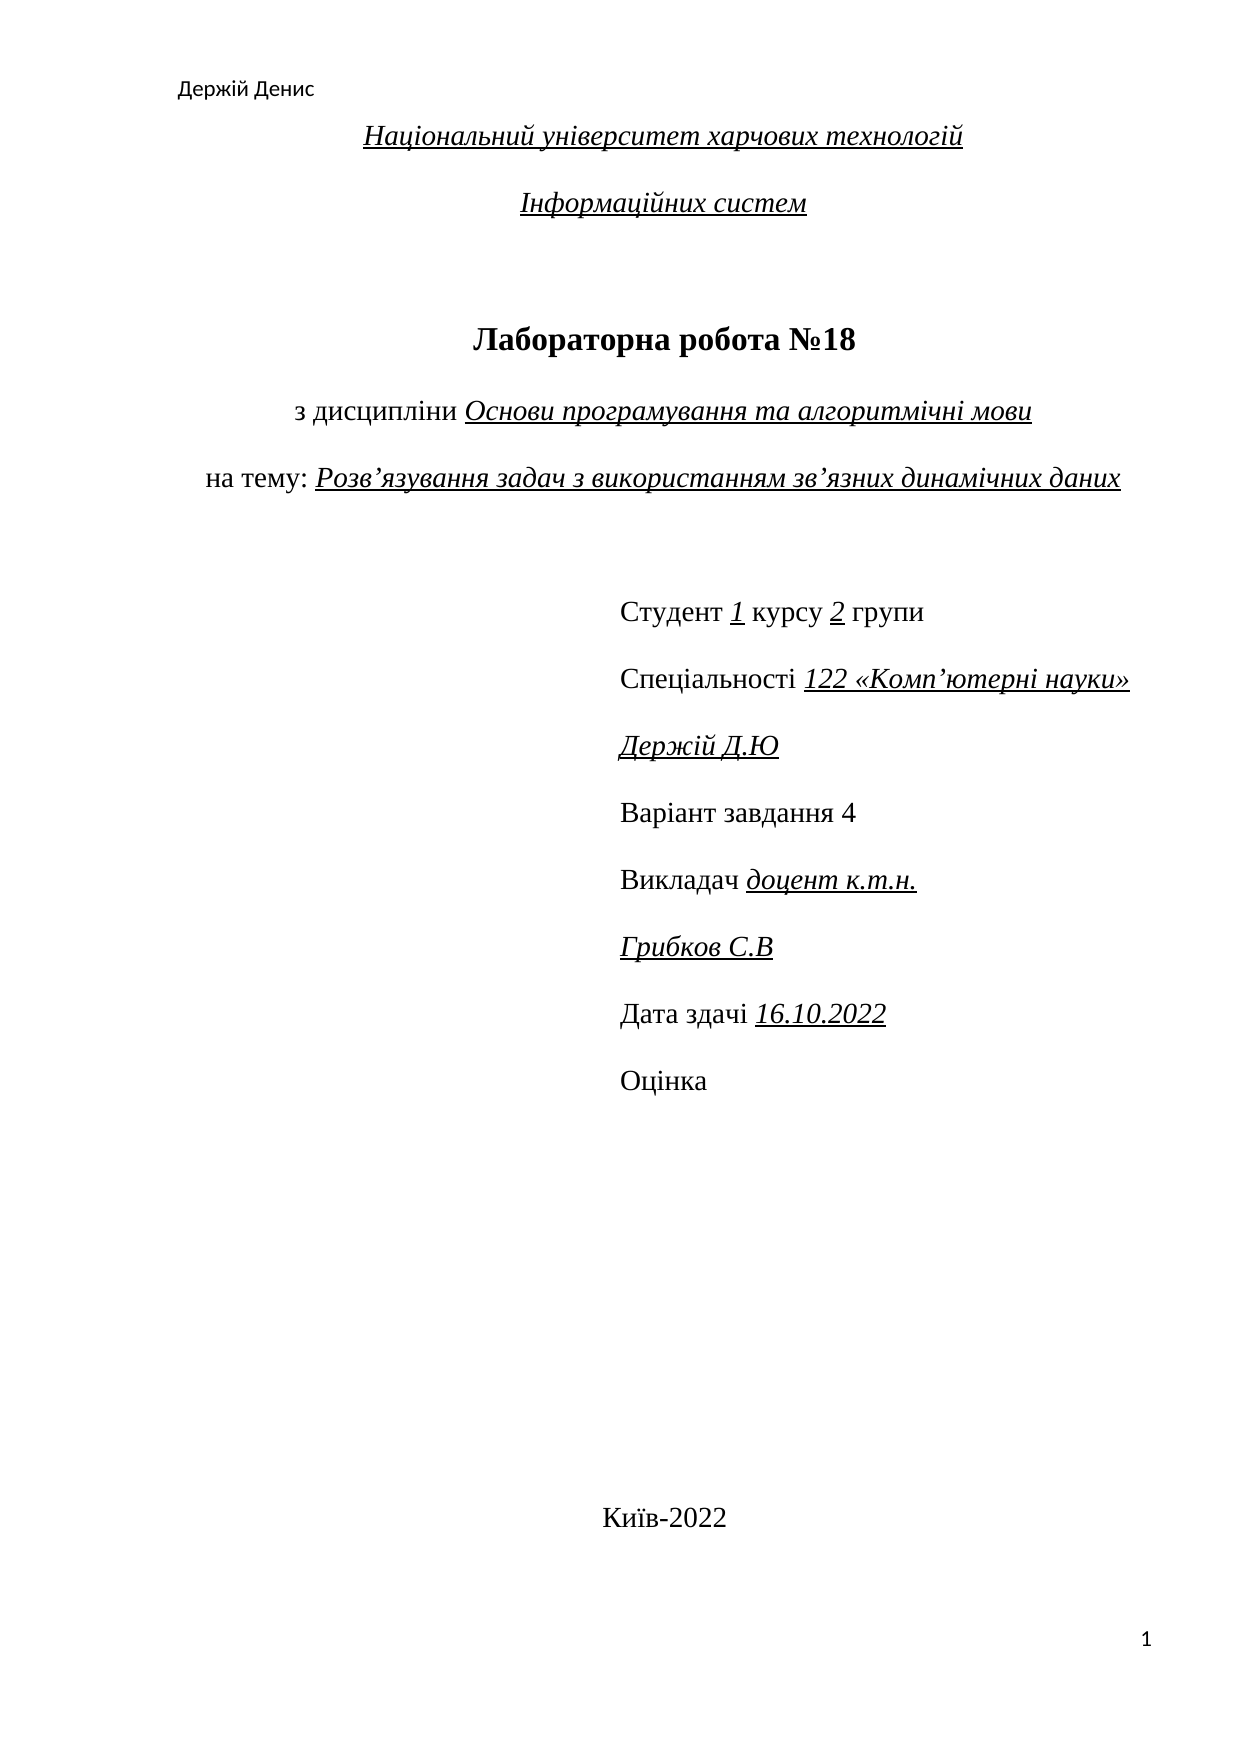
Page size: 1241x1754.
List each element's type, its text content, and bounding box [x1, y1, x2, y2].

text Грибков С.В [546, 929, 1152, 963]
text Викладач доцент к.т.н. [546, 862, 1152, 896]
text Оцінка [177, 1063, 1152, 1097]
text Дата здачі 16.10.2022 [546, 996, 1152, 1029]
text Інформаційних систем [177, 185, 1152, 219]
text Варіант завдання 4 [546, 795, 1152, 829]
text з дисципліни Основи програмування та алгоритмічні мови [177, 393, 1152, 427]
text Національний університет харчових технологій [177, 118, 1152, 152]
text Студент 1 курсу 2 групи [546, 594, 1152, 628]
text на тему: Розв’язування задач з використанням зв’язних динамічних даних [177, 460, 1152, 494]
text Лабораторна робота №18 [177, 319, 1152, 357]
text Спеціальності 122 «Комп’ютерні науки» [620, 661, 1152, 695]
text Держій Д.Ю [546, 728, 1152, 762]
text Київ-2022 [177, 1500, 1152, 1533]
